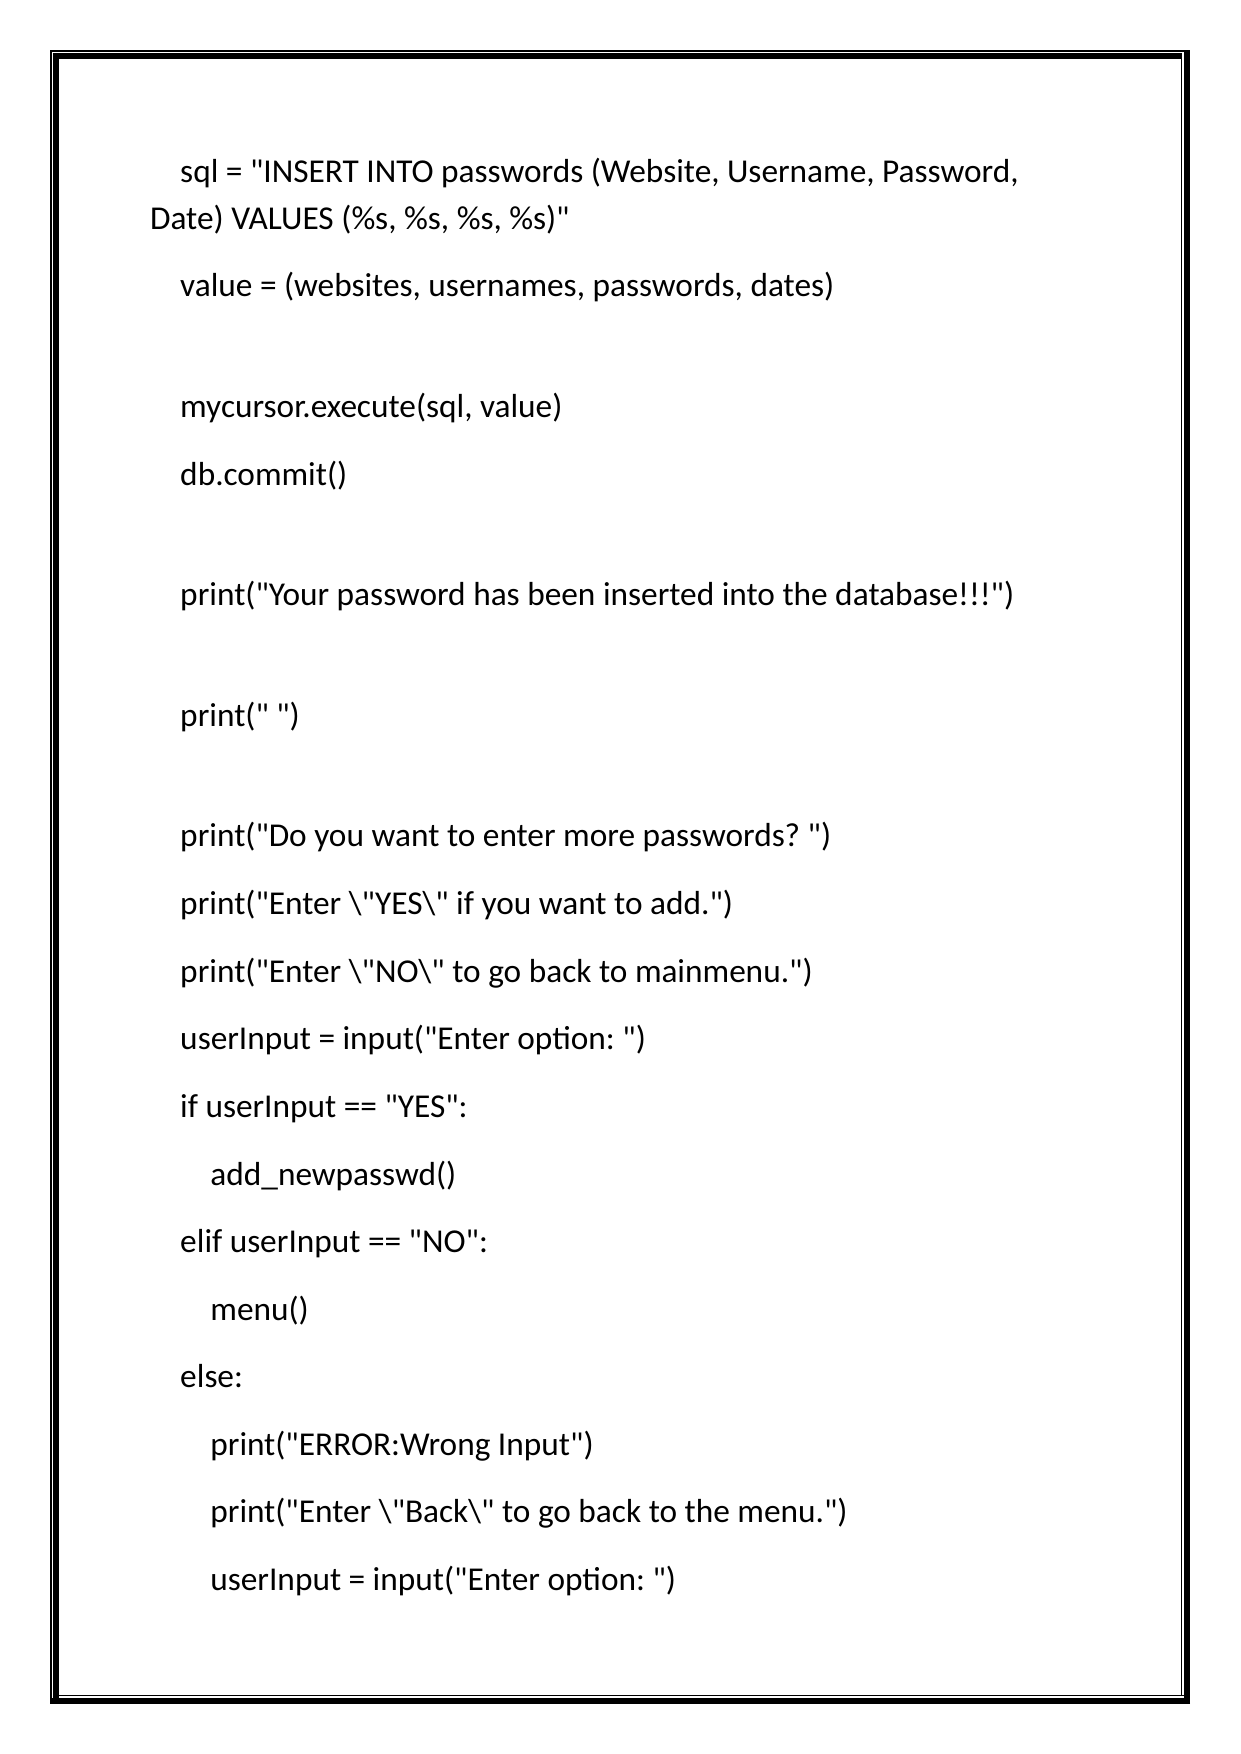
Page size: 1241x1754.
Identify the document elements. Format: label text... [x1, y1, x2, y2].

text print(" ") [150, 694, 1090, 734]
text print("Enter \"NO\" to go back to mainmenu.") [150, 950, 1090, 990]
text userInput = input("Enter option: ") [150, 1017, 1090, 1058]
text print("Enter \"YES\" if you want to add.") [150, 882, 1090, 923]
text print("Enter \"Back\" to go back to the menu.") [150, 1491, 1090, 1531]
text db.commit() [150, 453, 1090, 493]
text add_newpasswd() [150, 1152, 1090, 1193]
text print("ERROR:Wrong Input") [150, 1423, 1090, 1464]
text menu() [150, 1288, 1090, 1328]
text elif userInput == "NO": [150, 1220, 1090, 1261]
text else: [150, 1355, 1090, 1396]
text sql = "INSERT INTO passwords (Website, Username, Password, Date) VALUES (%s, %s, %s, %s)" [150, 150, 1090, 237]
text print("Do you want to enter more passwords? ") [150, 814, 1090, 855]
text print("Your password has been inserted into the database!!!") [150, 573, 1090, 614]
text if userInput == "YES": [150, 1085, 1090, 1126]
text mycursor.execute(sql, value) [150, 385, 1090, 426]
text userInput = input("Enter option: ") [150, 1558, 1090, 1599]
text value = (websites, usernames, passwords, dates) [150, 264, 1090, 305]
